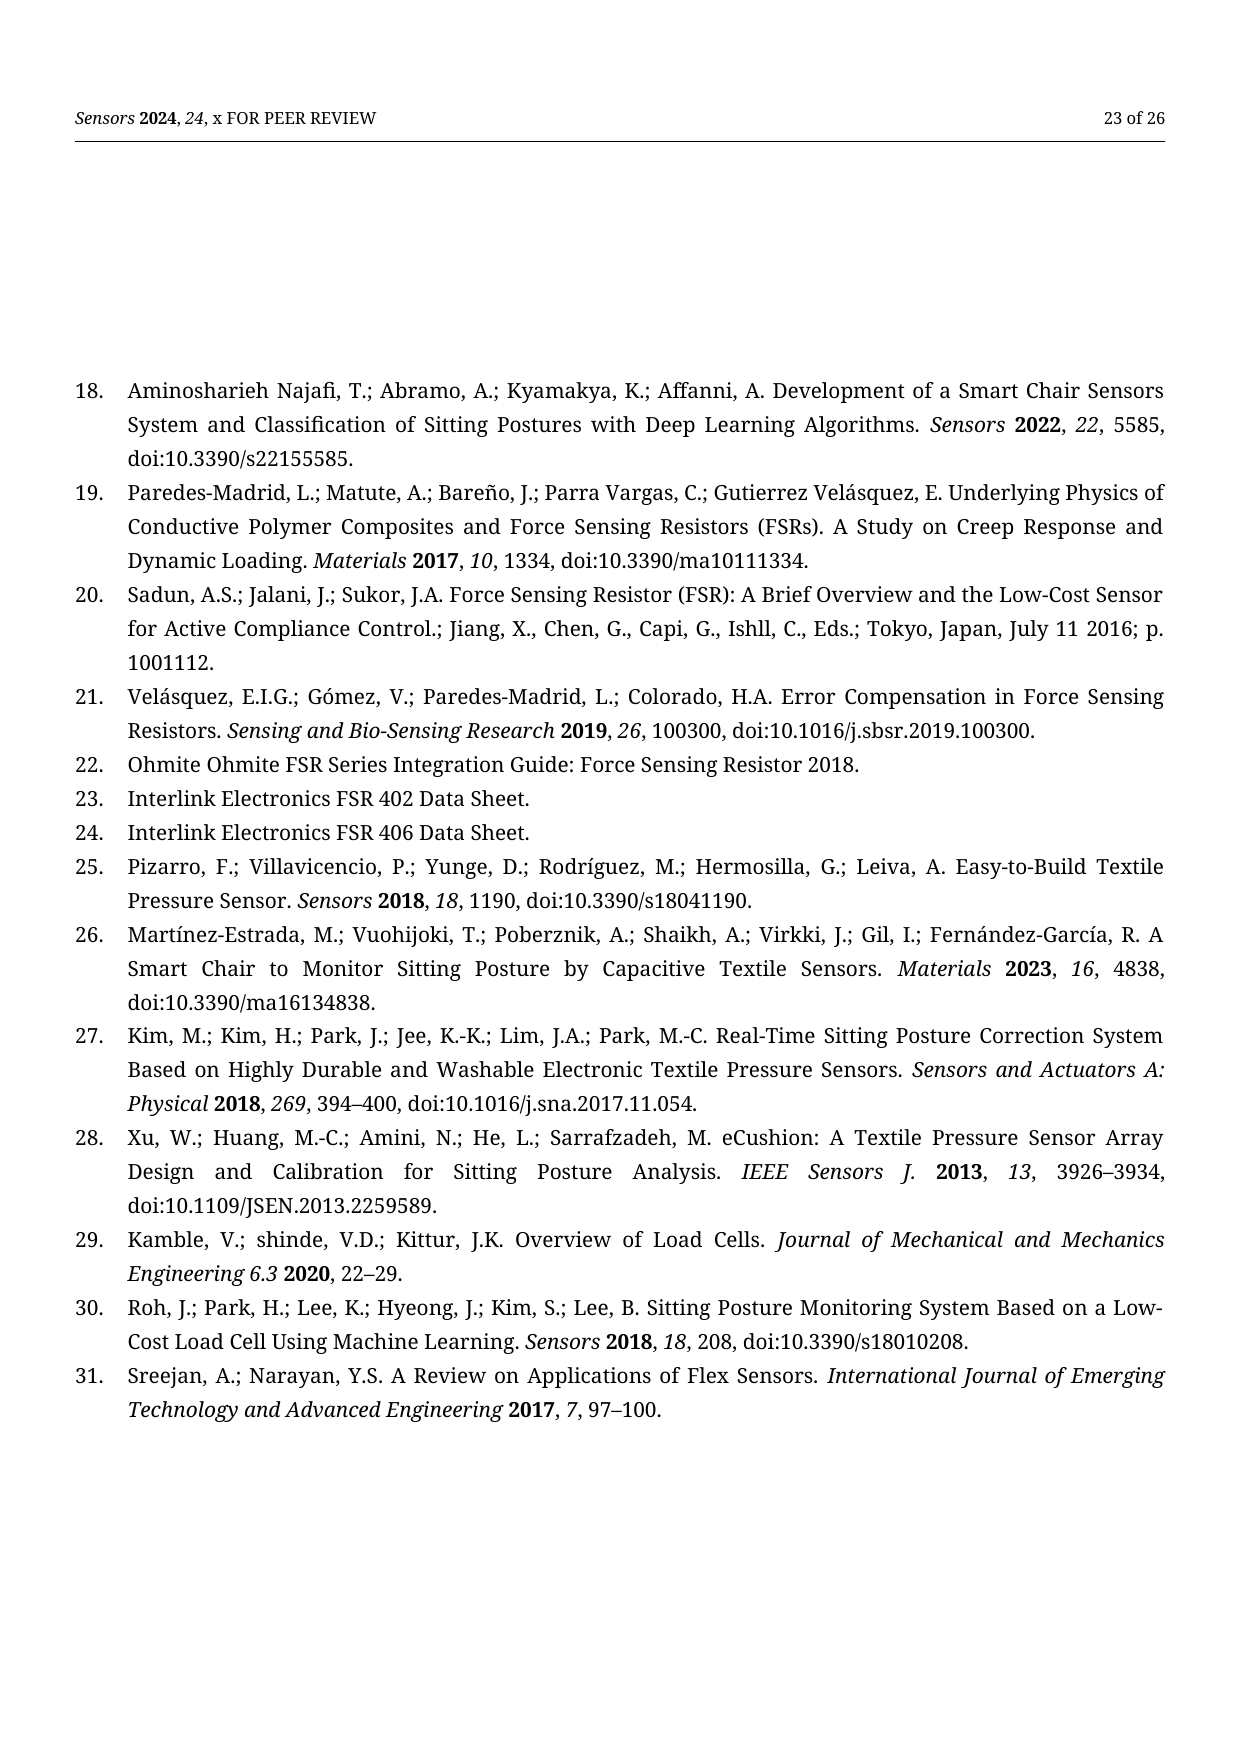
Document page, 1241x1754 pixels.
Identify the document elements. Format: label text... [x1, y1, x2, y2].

text 24. Interlink Electronics FSR 406 Data Sheet. [75, 815, 1165, 849]
text 21. Velásquez, E.I.G.; Gómez, V.; Paredes-Madrid, L.; Colorado, H.A. Error Compensation in Force Sensing Resistors. Sensing and Bio-Sensing Research 2019, 26, 100300, doi:10.1016/j.sbsr.2019.100300. [75, 679, 1165, 747]
text 27. Kim, M.; Kim, H.; Park, J.; Jee, K.-K.; Lim, J.A.; Park, M.-C. Real-Time Sitting Posture Correction System Based on Highly Durable and Washable Electronic Textile Pressure Sensors. Sensors and Actuators A: Physical 2018, 269, 394–400, doi:10.1016/j.sna.2017.11.054. [75, 1019, 1165, 1121]
text 26. Martínez-Estrada, M.; Vuohijoki, T.; Poberznik, A.; Shaikh, A.; Virkki, J.; Gil, I.; Fernández-García, R. A Smart Chair to Monitor Sitting Posture by Capacitive Textile Sensors. Materials 2023, 16, 4838, doi:10.3390/ma16134838. [75, 917, 1165, 1019]
text 25. Pizarro, F.; Villavicencio, P.; Yunge, D.; Rodríguez, M.; Hermosilla, G.; Leiva, A. Easy-to-Build Textile Pressure Sensor. Sensors 2018, 18, 1190, doi:10.3390/s18041190. [75, 849, 1165, 917]
text 28. Xu, W.; Huang, M.-C.; Amini, N.; He, L.; Sarrafzadeh, M. eCushion: A Textile Pressure Sensor Array Design and Calibration for Sitting Posture Analysis. IEEE Sensors J. 2013, 13, 3926–3934, doi:10.1109/JSEN.2013.2259589. [75, 1121, 1165, 1223]
text 18. Aminosharieh Najafi, T.; Abramo, A.; Kyamakya, K.; Affanni, A. Development of a Smart Chair Sensors System and Classification of Sitting Postures with Deep Learning Algorithms. Sensors 2022, 22, 5585, doi:10.3390/s22155585. [75, 374, 1165, 476]
text 23. Interlink Electronics FSR 402 Data Sheet. [75, 781, 1165, 815]
text 29. Kamble, V.; shinde, V.D.; Kittur, J.K. Overview of Load Cells. Journal of Mechanical and Mechanics Engineering 6.3 2020, 22–29. [75, 1223, 1165, 1291]
text 20. Sadun, A.S.; Jalani, J.; Sukor, J.A. Force Sensing Resistor (FSR): A Brief Overview and the Low-Cost Sensor for Active Compliance Control.; Jiang, X., Chen, G., Capi, G., Ishll, C., Eds.; Tokyo, Japan, July 11 2016; p. 1001112. [75, 577, 1165, 679]
text 31. Sreejan, A.; Narayan, Y.S. A Review on Applications of Flex Sensors. International Journal of Emerging Technology and Advanced Engineering 2017, 7, 97–100. [75, 1358, 1165, 1426]
text 30. Roh, J.; Park, H.; Lee, K.; Hyeong, J.; Kim, S.; Lee, B. Sitting Posture Monitoring System Based on a Low-Cost Load Cell Using Machine Learning. Sensors 2018, 18, 208, doi:10.3390/s18010208. [75, 1291, 1165, 1358]
text 22. Ohmite Ohmite FSR Series Integration Guide: Force Sensing Resistor 2018. [75, 747, 1165, 781]
